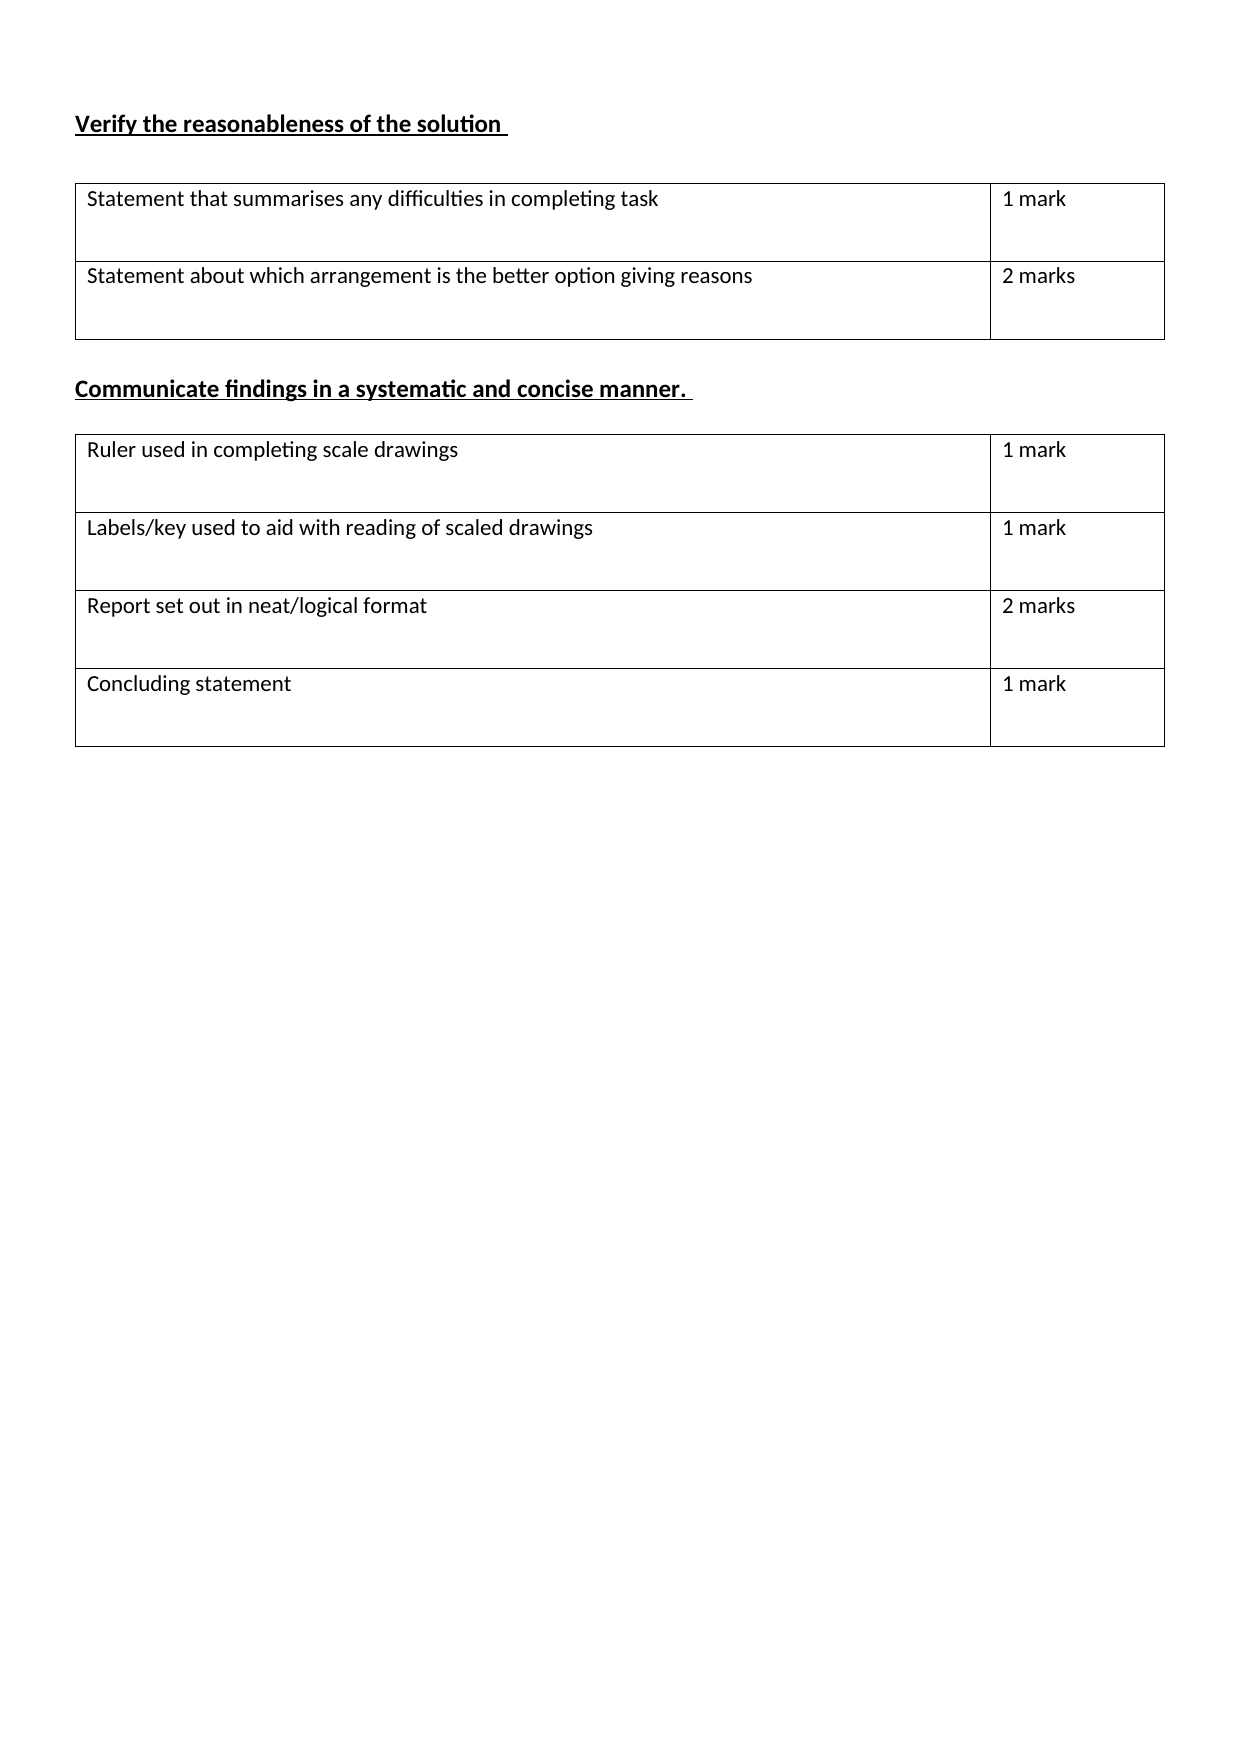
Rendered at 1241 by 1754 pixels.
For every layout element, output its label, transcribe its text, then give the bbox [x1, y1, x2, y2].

table_cell 2 marks [991, 262, 1164, 338]
table_cell 2 marks [991, 591, 1164, 668]
table_cell Concluding statement [76, 669, 990, 746]
table_cell Statement about which arrangement is the better option giving reasons [76, 262, 990, 338]
table_header 1 mark [991, 184, 1164, 261]
table_header Ruler used in completing scale drawings [76, 435, 990, 512]
table_header Statement that summarises any difficulties in completing task [76, 184, 990, 261]
table_cell Labels/key used to aid with reading of scaled drawings [76, 513, 990, 590]
table_cell 1 mark [991, 513, 1164, 590]
table_cell 1 mark [991, 669, 1164, 746]
table_header 1 mark [991, 435, 1164, 512]
text Verify the reasonableness of the solution [75, 108, 1165, 139]
table_cell Report set out in neat/logical format [76, 591, 990, 668]
text Communicate findings in a systematic and concise manner. [75, 373, 1165, 403]
